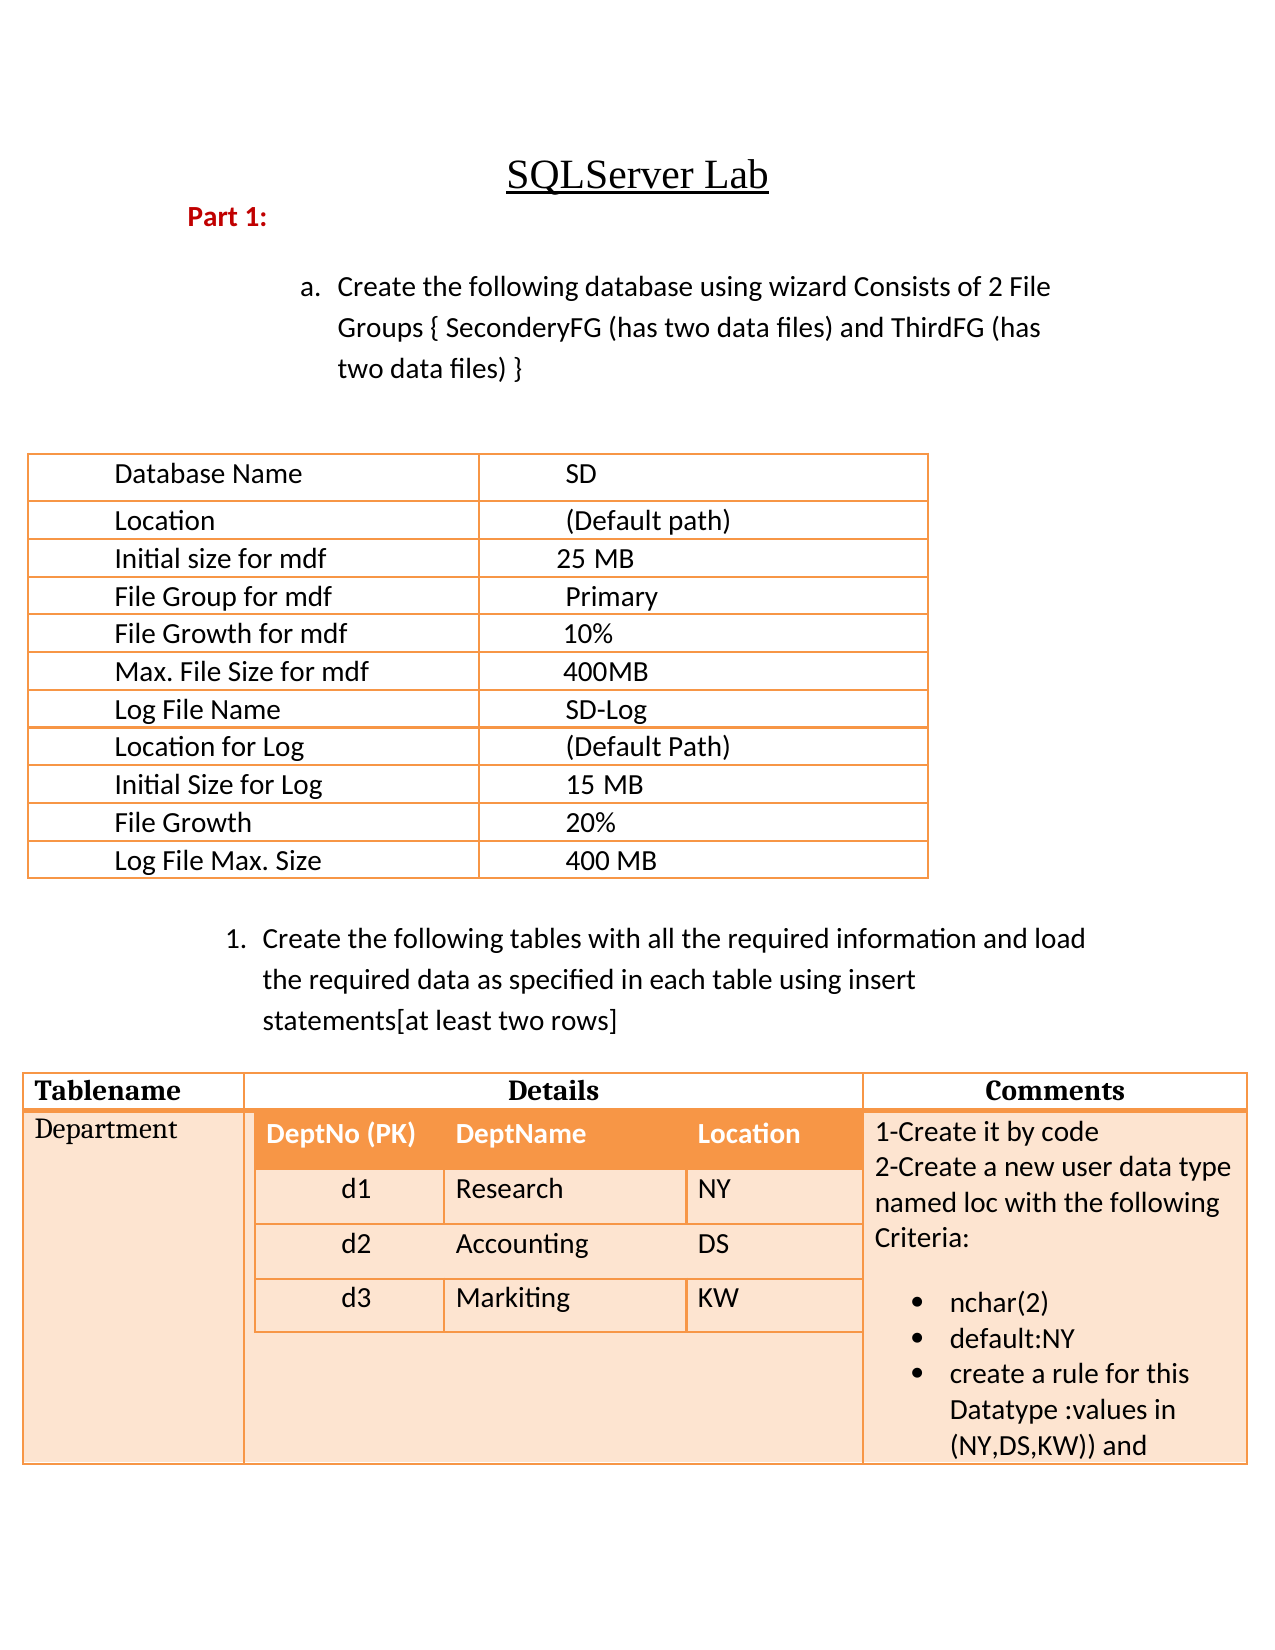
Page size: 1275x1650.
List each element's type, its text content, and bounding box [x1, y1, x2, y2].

table_cell MB [480, 540, 927, 576]
table_cell [245, 1113, 862, 1462]
table_cell Initial size for mdf [29, 540, 478, 576]
table_cell 20% [480, 804, 927, 839]
table_cell Max. File Size for mdf [29, 653, 478, 689]
table_cell SD-Log [480, 691, 927, 726]
table_header SD [480, 455, 927, 500]
table_cell (Default Path) [480, 729, 927, 764]
table_cell Log File Max. Size [29, 842, 478, 877]
table_header Comments [864, 1074, 1246, 1108]
table_cell File Group for mdf [29, 578, 478, 613]
table_cell Location for Log [29, 729, 478, 764]
table_cell 400 MB [480, 842, 927, 877]
table_cell Location [29, 502, 478, 538]
table_cell (Default path) [480, 502, 927, 538]
table_cell Initial Size for Log [29, 766, 478, 802]
table_cell MB [480, 766, 927, 802]
table_cell MB [480, 653, 927, 689]
table_cell 10% [480, 615, 927, 651]
table_header Tablename [24, 1074, 243, 1108]
table_header Database Name [29, 455, 478, 500]
list Create the following tables with all the required information and load the required data as specified in each table using insert statements[at least two rows] [225, 920, 1087, 1038]
table_cell File Growth for mdf [29, 615, 478, 651]
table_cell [864, 1113, 1246, 1462]
list Create the following database using wizard Consists of 2 File Groups { SeconderyFG (has two data files) and ThirdFG (has two data files) } [300, 268, 1087, 386]
text Part 1: [187, 198, 1087, 233]
table_cell Primary [480, 578, 927, 613]
text SQLServer Lab [187, 150, 1087, 198]
table_header Details [245, 1074, 862, 1108]
table_cell Department [24, 1113, 243, 1462]
table_cell Log File Name [29, 691, 478, 726]
table_cell File Growth [29, 804, 478, 839]
